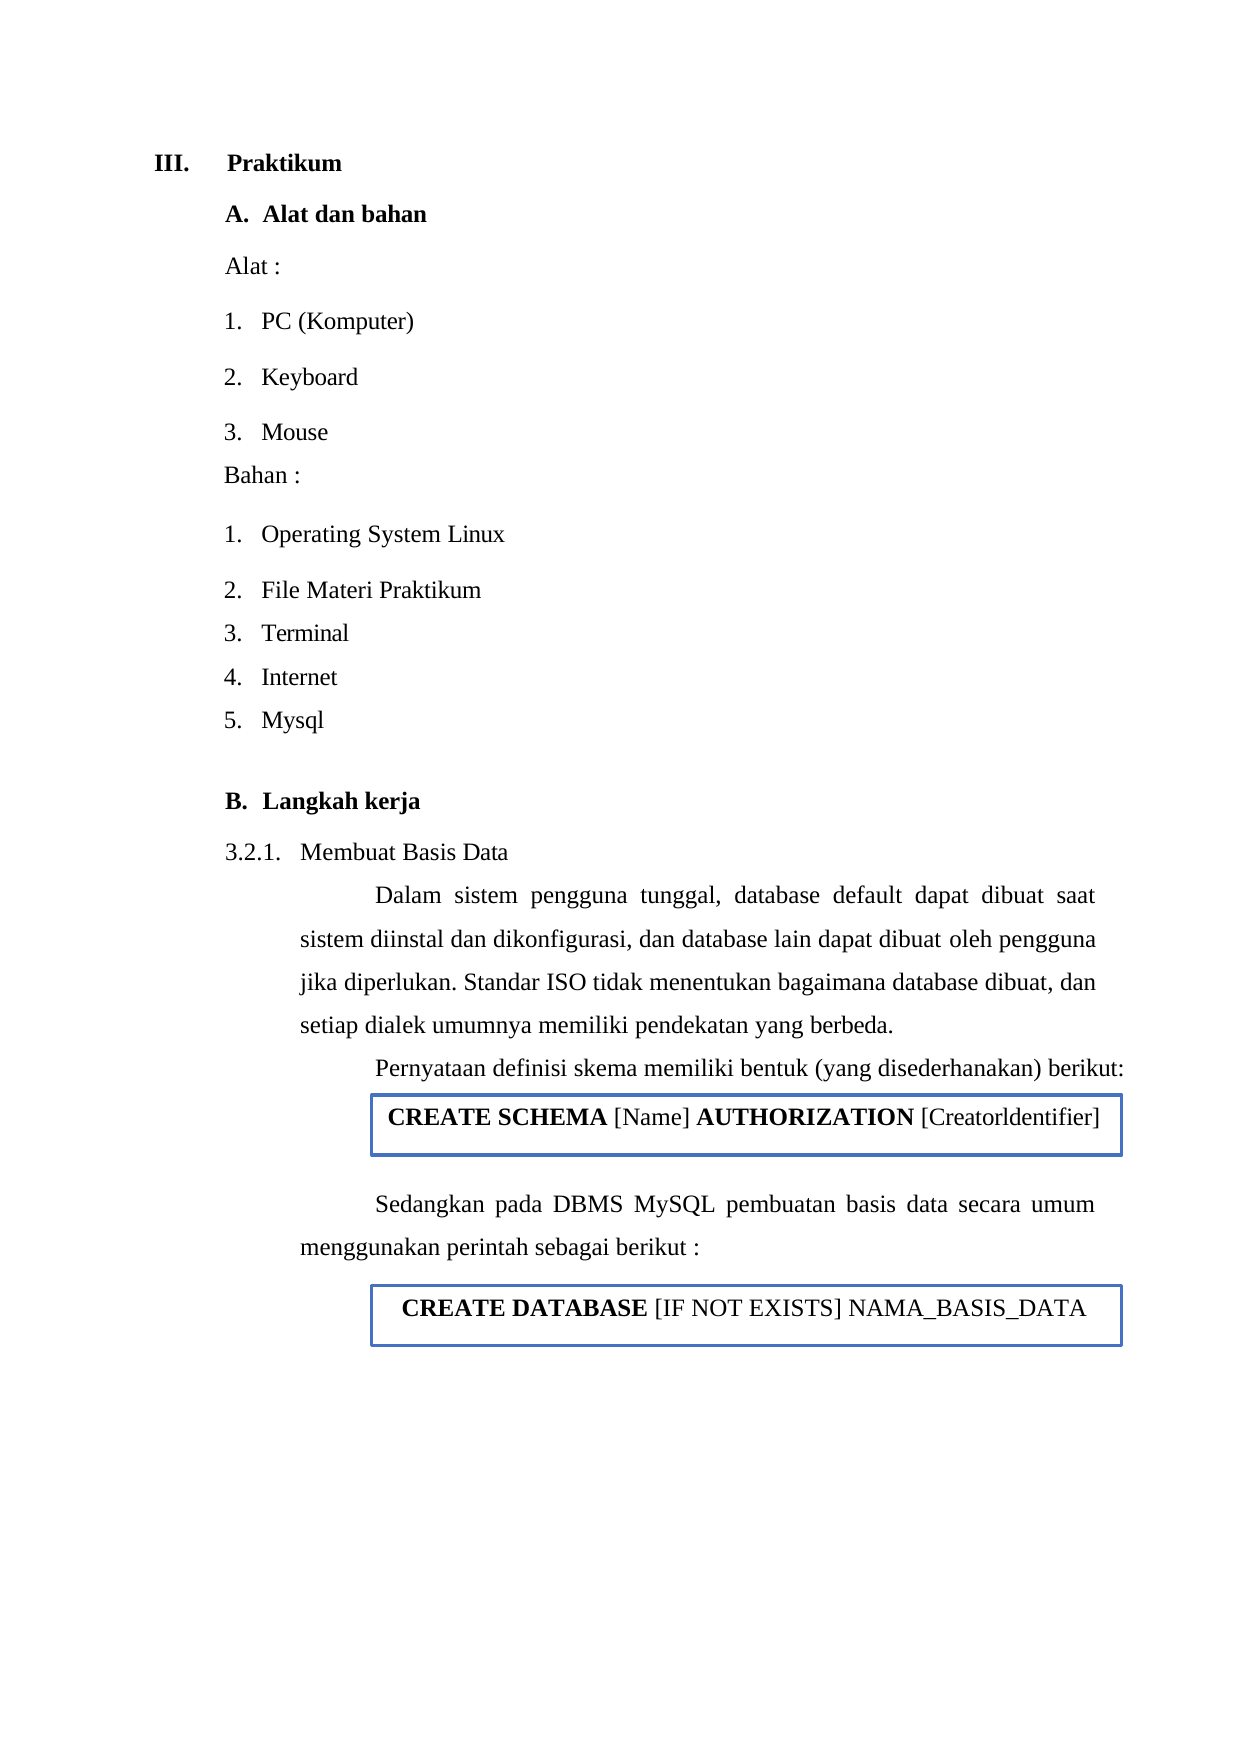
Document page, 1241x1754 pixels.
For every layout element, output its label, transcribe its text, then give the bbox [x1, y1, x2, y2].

list File Materi Praktikum [223, 575, 1159, 603]
list Membuat Basis Data [225, 837, 1159, 866]
text Sedangkan pada DBMS MySQL pembuatan basis data secara umum menggunakan perintah sebagai berikut : [300, 1189, 1096, 1261]
text Dalam sistem pengguna tunggal, database default dapat dibuat saat sistem diinstal dan dikonfigurasi, dan database lain dapat dibuat oleh pengguna jika diperlukan. Standar ISO tidak menentukan bagaimana database dibuat, dan setiap dialek umumnya memiliki pendekatan yang berbeda. [300, 881, 1096, 1039]
list Mouse Bahan : [223, 417, 329, 489]
list Keyboard [223, 362, 1159, 390]
list Terminal [223, 618, 1159, 647]
list Mysql [223, 705, 1159, 734]
list Internet [223, 662, 1159, 691]
list PC (Komputer) [223, 306, 1159, 335]
list Operating System Linux [223, 519, 1159, 548]
text Alat : [224, 251, 1159, 280]
subtitle Praktikum [133, 148, 342, 177]
text Pernyataan definisi skema memiliki bentuk (yang disederhanakan) berikut: [375, 1053, 1159, 1082]
list Alat dan bahan [225, 199, 1159, 228]
subtitle Langkah kerja [225, 786, 1159, 815]
